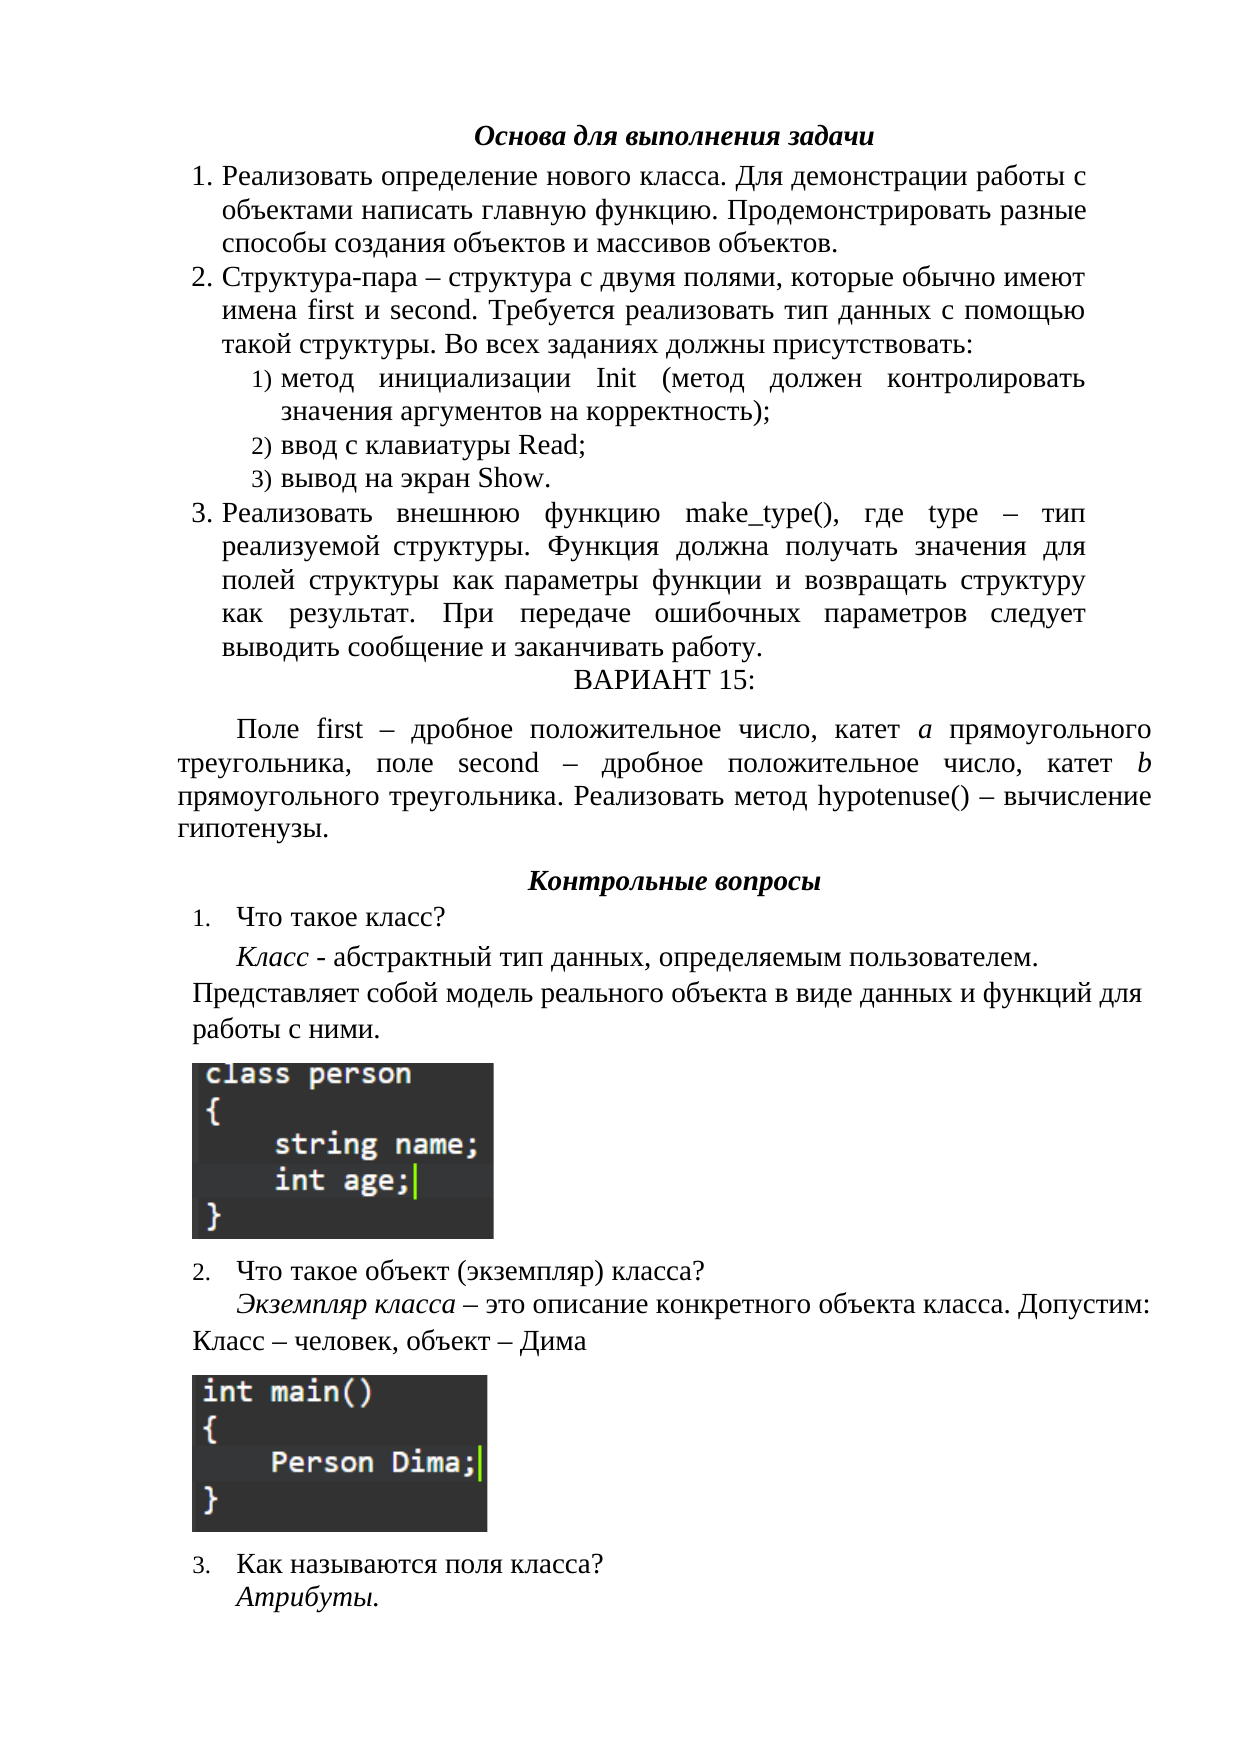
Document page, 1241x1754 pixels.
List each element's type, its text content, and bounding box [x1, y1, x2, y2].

subtitle Основа для выполнения задачи [200, 118, 1152, 152]
picture [192, 1375, 488, 1532]
text ВАРИАНТ 15: [177, 662, 1152, 696]
list Реализовать внешнюю функцию make_type(), где type – тип реализуемой структуры. Функция должна получать значения для полей структуры как параметры функции и возвращать структуру как результат. При передаче ошибочных параметров следует выводить сообщение и заканчивать работу. [191, 495, 1086, 662]
list Как называются поля класса? [192, 1551, 1152, 1579]
picture [192, 1063, 494, 1239]
subtitle Контрольные вопросы [200, 863, 1152, 897]
list Реализовать определение нового класса. Для демонстрации работы с объектами написать главную функцию. Продемонстрировать разные способы создания объектов и массивов объектов. [191, 158, 1087, 259]
list Структура-пара – структура с двумя полями, которые обычно имеют имена first и second. Требуется реализовать тип данных с помощью такой структуры. Во всех заданиях должны присутствовать: [191, 259, 1086, 359]
text Атрибуты. [192, 1579, 1152, 1613]
list метод инициализации Init (метод должен контролировать значения аргументов на корректность); [251, 360, 1085, 427]
list ввод с клавиатуры Read; [251, 427, 1152, 461]
text Класс - абстрактный тип данных, определяемым пользователем. Представляет собой модель реального объекта в виде данных и функций для работы с ними. [192, 939, 1152, 1045]
list вывод на экран Show. [251, 461, 1152, 494]
text Экземпляр класса – это описание конкретного объекта класса. Допустим: Класс – человек, объект – Дима [192, 1286, 1152, 1356]
list Что такое объект (экземпляр) класса? [192, 1258, 1152, 1286]
list Что такое класс? [192, 904, 1152, 932]
text Поле first – дробное положительное число, катет а прямоугольного треугольника, поле second – дробное положительное число, катет b прямоугольного треугольника. Реализовать метод hypotenuse() – вычисление гипотенузы. [177, 713, 1152, 844]
